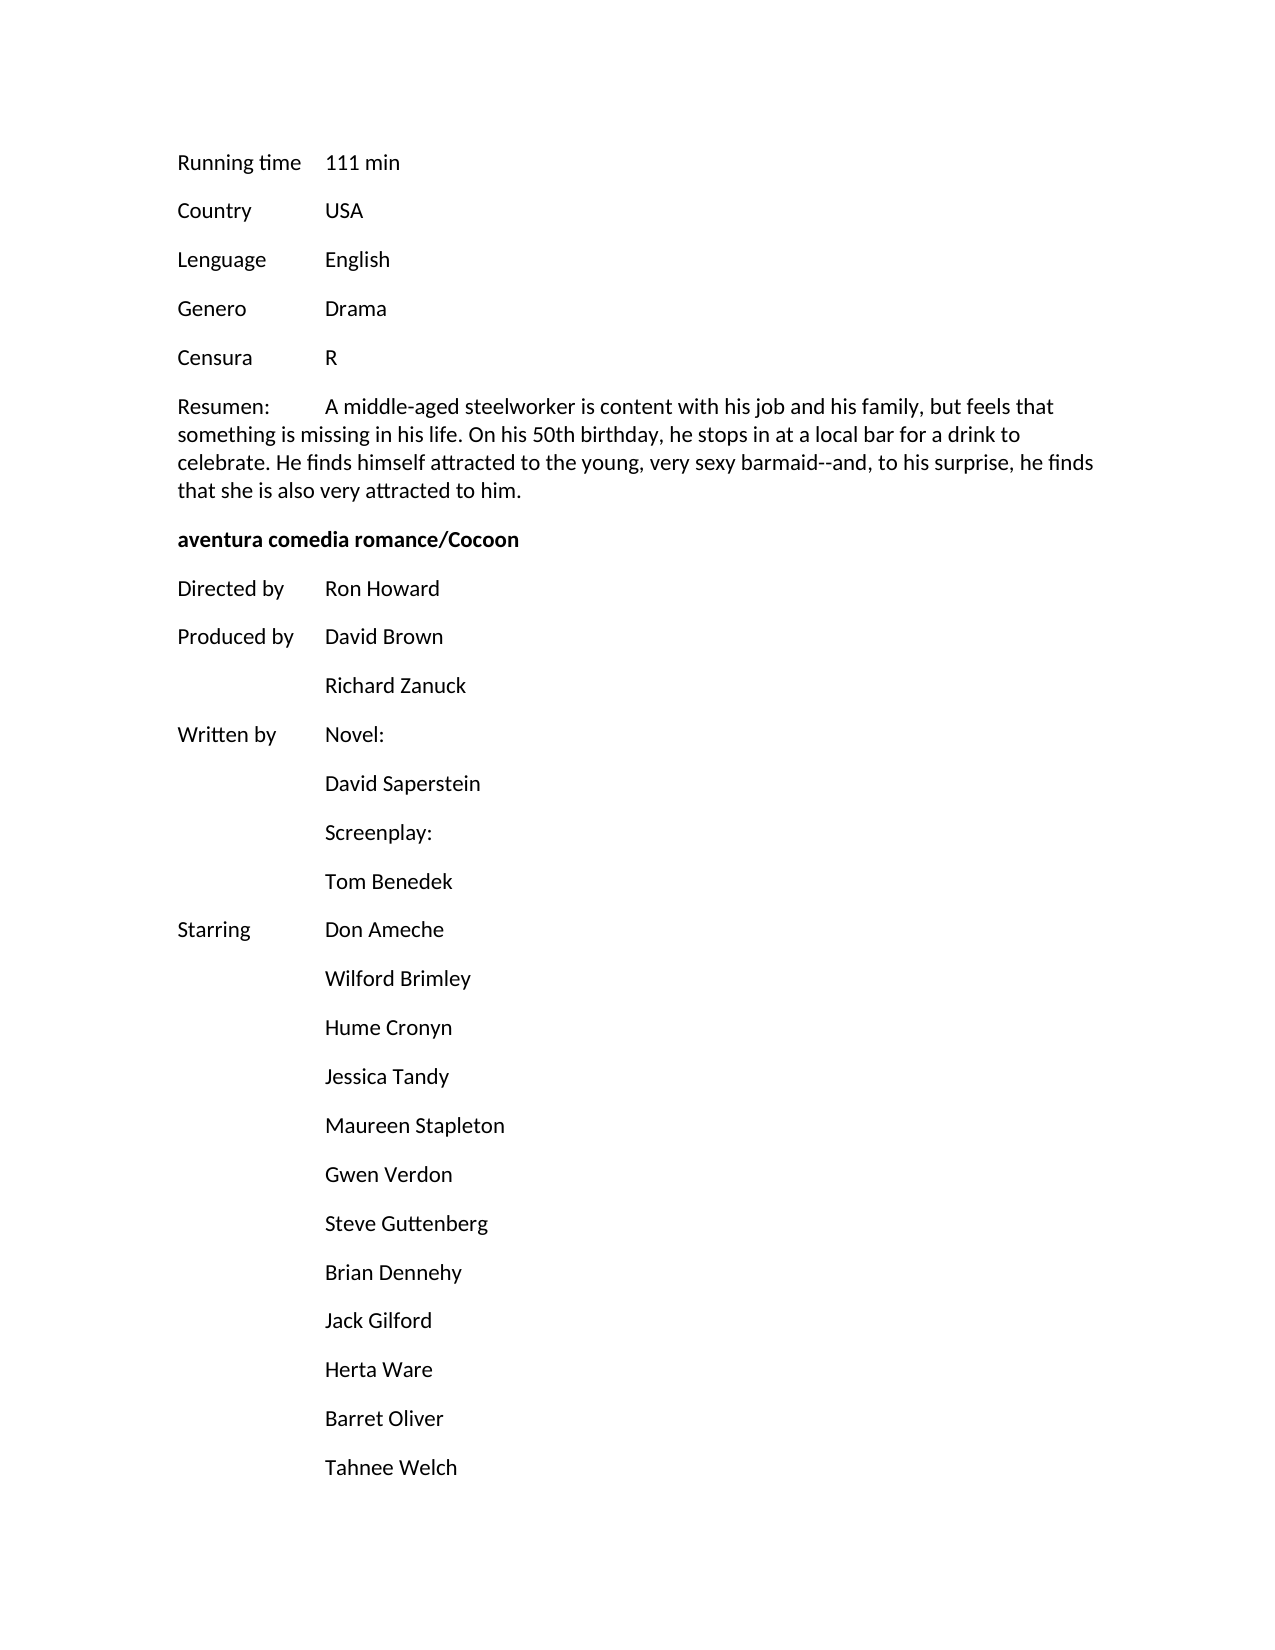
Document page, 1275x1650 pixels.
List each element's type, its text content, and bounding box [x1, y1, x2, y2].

text Richard Zanuck [251, 671, 1098, 699]
text Produced by David Brown [177, 622, 1098, 651]
text Steve Guttenberg [251, 1209, 1098, 1237]
text Jack Gilford [251, 1306, 1098, 1334]
text David Saperstein [251, 769, 1098, 797]
text Maureen Stapleton [251, 1111, 1098, 1139]
text Directed by Ron Howard [177, 574, 1098, 602]
text Brian Dennehy [251, 1258, 1098, 1286]
text Resumen: A middle-aged steelworker is content with his job and his family, but feels that something is missing in his life. On his 50th birthday, he stops in at a local bar for a drink to celebrate. He finds himself attracted to the young, very sexy barmaid--and, to his surprise, he finds that she is also very attracted to him. [177, 392, 1098, 504]
text Barret Oliver [251, 1404, 1098, 1432]
text Jessica Tandy [251, 1062, 1098, 1090]
text Censura R [177, 343, 1098, 371]
text Herta Ware [251, 1355, 1098, 1383]
text Genero Drama [177, 294, 1098, 322]
text Running time 111 min [177, 148, 1098, 176]
text Tahnee Welch [251, 1453, 1098, 1481]
text Gwen Verdon [251, 1160, 1098, 1188]
text Screenplay: [251, 818, 1098, 846]
text Wilford Brimley [251, 964, 1098, 992]
text Hume Cronyn [251, 1013, 1098, 1041]
text Starring Don Ameche [177, 916, 1098, 944]
text Country USA [177, 196, 1098, 224]
text aventura comedia romance/Cocoon [177, 525, 1098, 553]
text Lenguage English [177, 245, 1098, 273]
text Written by Novel: [177, 720, 1098, 748]
text Tom Benedek [251, 867, 1098, 895]
